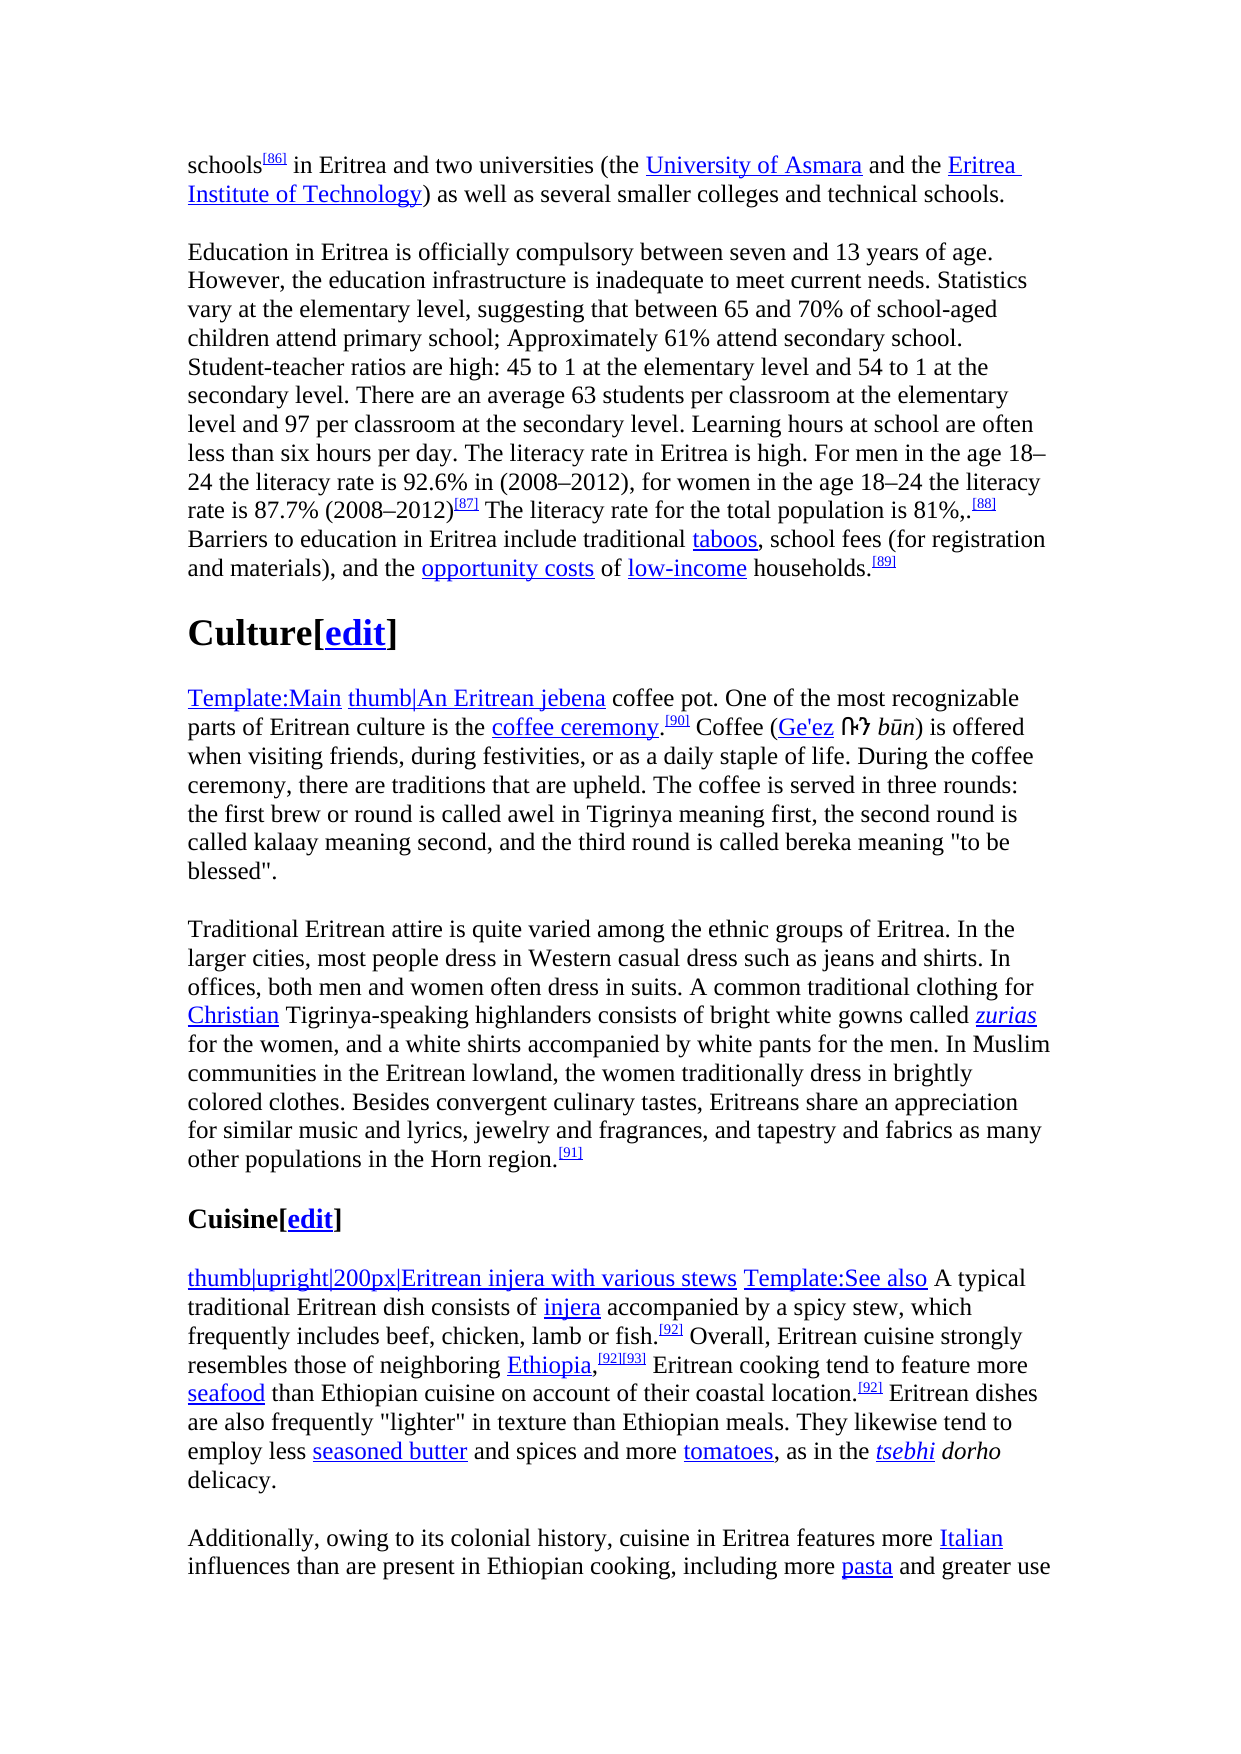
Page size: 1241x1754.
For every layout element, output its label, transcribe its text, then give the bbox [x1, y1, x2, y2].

subtitle Cuisine[edit] [187, 1202, 1053, 1234]
text Education in Eritrea is officially compulsory between seven and 13 years of age. However, the education infrastructure is inadequate to meet current needs. Statistics vary at the elementary level, suggesting that between 65 and 70% of school-aged children attend primary school; Approximately 61% attend secondary school. Student-teacher ratios are high: 45 to 1 at the elementary level and 54 to 1 at the secondary level. There are an average 63 students per classroom at the elementary level and 97 per classroom at the secondary level. Learning hours at school are often less than six hours per day. The literacy rate in Eritrea is high. For men in the age 18–24 the literacy rate is 92.6% in (2008–2012), for women in the age 18–24 the literacy rate is 87.7% (2008–2012)[87] The literacy rate for the total population is 81%,.[88] Barriers to education in Eritrea include traditional taboos, school fees (for registration and materials), and the opportunity costs of low-income households.[89] [187, 237, 1053, 582]
text Traditional Eritrean attire is quite varied among the ethnic groups of Eritrea. In the larger cities, most people dress in Western casual dress such as jeans and shirts. In offices, both men and women often dress in suits. A common traditional clothing for Christian Tigrinya-speaking highlanders consists of bright white gowns called zurias for the women, and a white shirts accompanied by white pants for the men. In Muslim communities in the Eritrean lowland, the women traditionally dress in brightly colored clothes. Besides convergent culinary tastes, Eritreans share an appreciation for similar music and lyrics, jewelry and fragrances, and tapestry and fabrics as many other populations in the Horn region.[91] [187, 914, 1053, 1173]
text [187, 150, 1053, 207]
text thumb|upright|200px|Eritrean injera with various stews Template:See also A typical traditional Eritrean dish consists of injera accompanied by a spicy stew, which frequently includes beef, chicken, lamb or fish.[92] Overall, Eritrean cuisine strongly resembles those of neighboring Ethiopia,[92][93] Eritrean cooking tend to feature more seafood than Ethiopian cuisine on account of their coastal location.[92] Eritrean dishes are also frequently "lighter" in texture than Ethiopian meals. They likewise tend to employ less seasoned butter and spices and more tomatoes, as in the tsebhi dorho delicacy. [187, 1263, 1053, 1493]
subtitle Culture[edit] [187, 611, 1053, 654]
text Template:Main thumb|An Eritrean jebena coffee pot. One of the most recognizable parts of Eritrean culture is the coffee ceremony.[90] Coffee (Ge'ez ቡን būn) is offered when visiting friends, during festivities, or as a daily staple of life. During the coffee ceremony, there are traditions that are upheld. The coffee is served in three rounds: the first brew or round is called awel in Tigrinya meaning first, the second round is called kalaay meaning second, and the third round is called bereka meaning "to be blessed". [187, 683, 1053, 885]
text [187, 1523, 1053, 1580]
